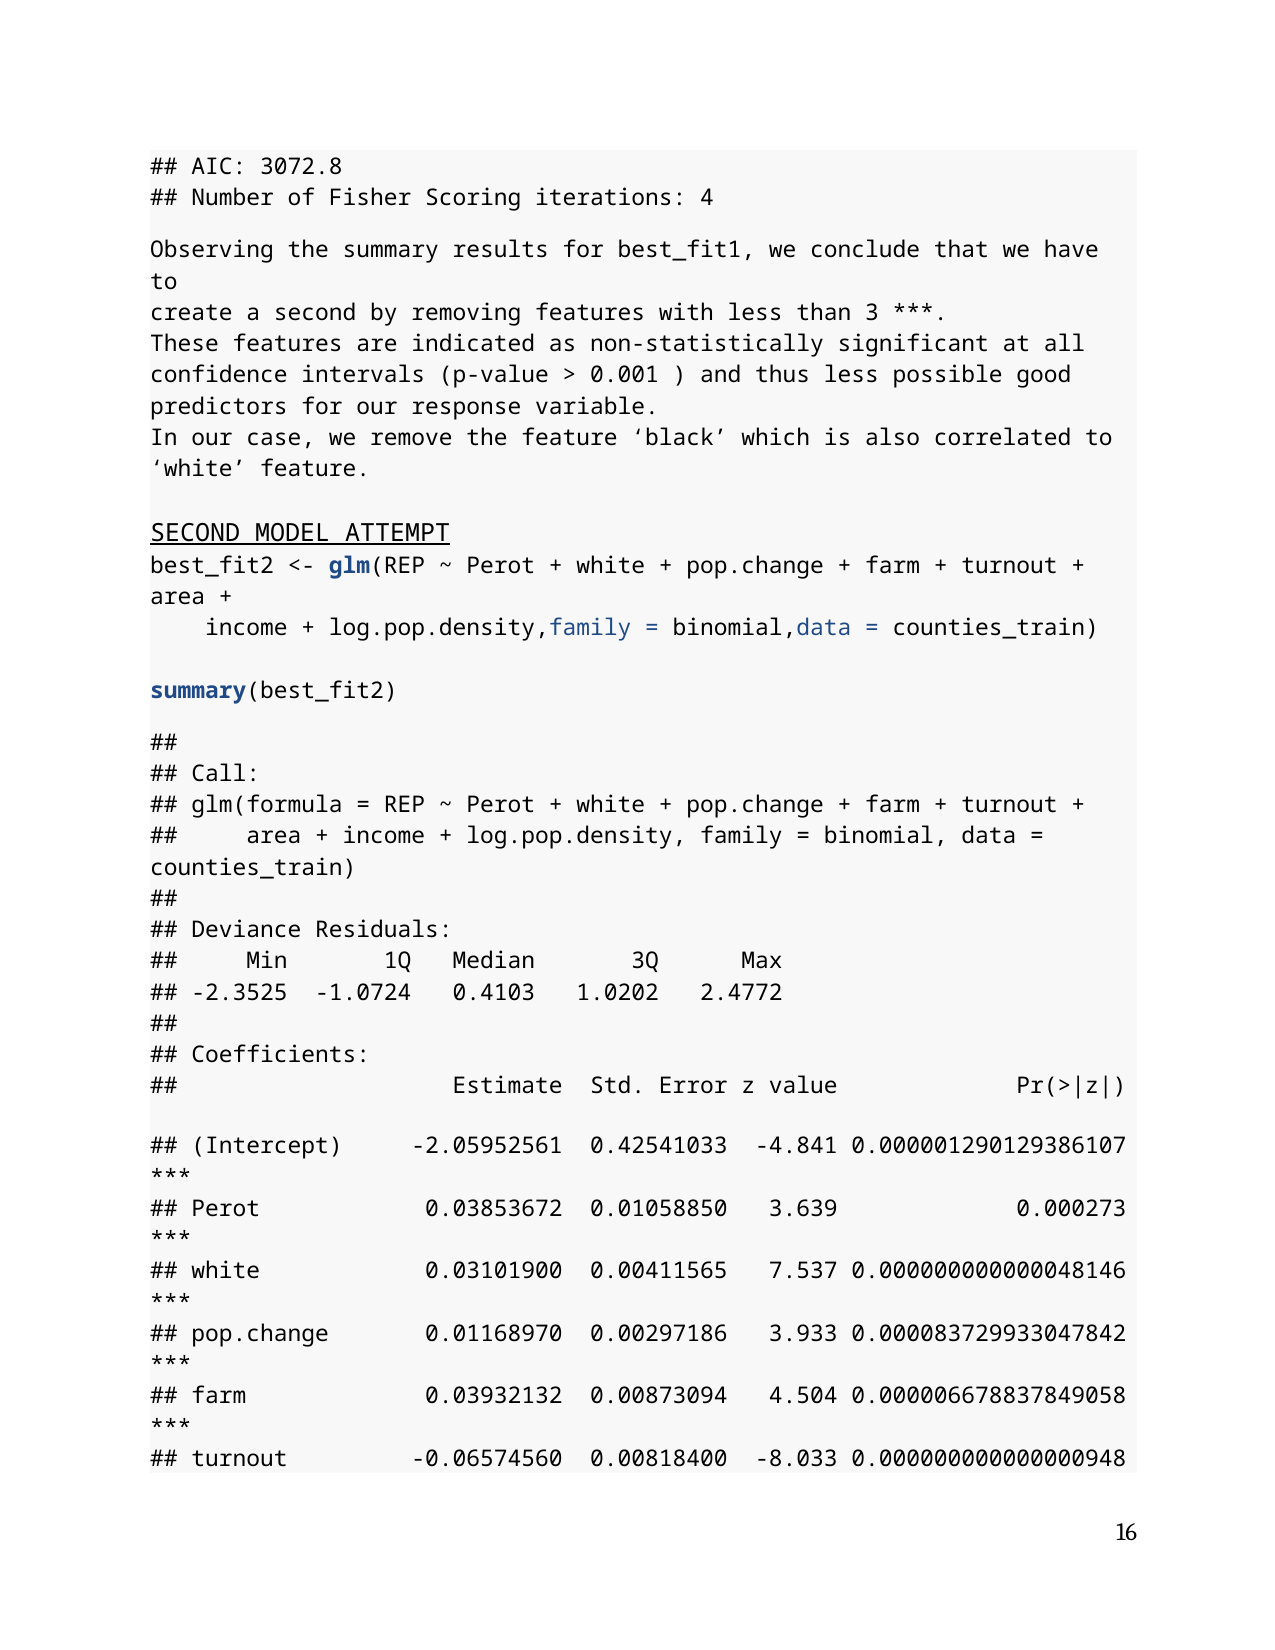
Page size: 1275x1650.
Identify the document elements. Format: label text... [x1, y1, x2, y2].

text Observing the summary results for best_fit1, we conclude that we have to create a second by removing features with less than 3 ***. These features are indicated as non-statistically significant at all confidence intervals (p-value > 0.001 ) and thus less possible good predictors for our response variable. In our case, we remove the feature ‘black’ which is also correlated to ‘white’ feature. SECOND MODEL ATTEMPT best_fit2 <- glm(REP ~ Perot + white + pop.change + farm + turnout + area + income + log.pop.density,family = binomial,data = counties_train) summary(best_fit2) [150, 233, 1137, 705]
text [150, 726, 1137, 1473]
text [150, 150, 1137, 212]
